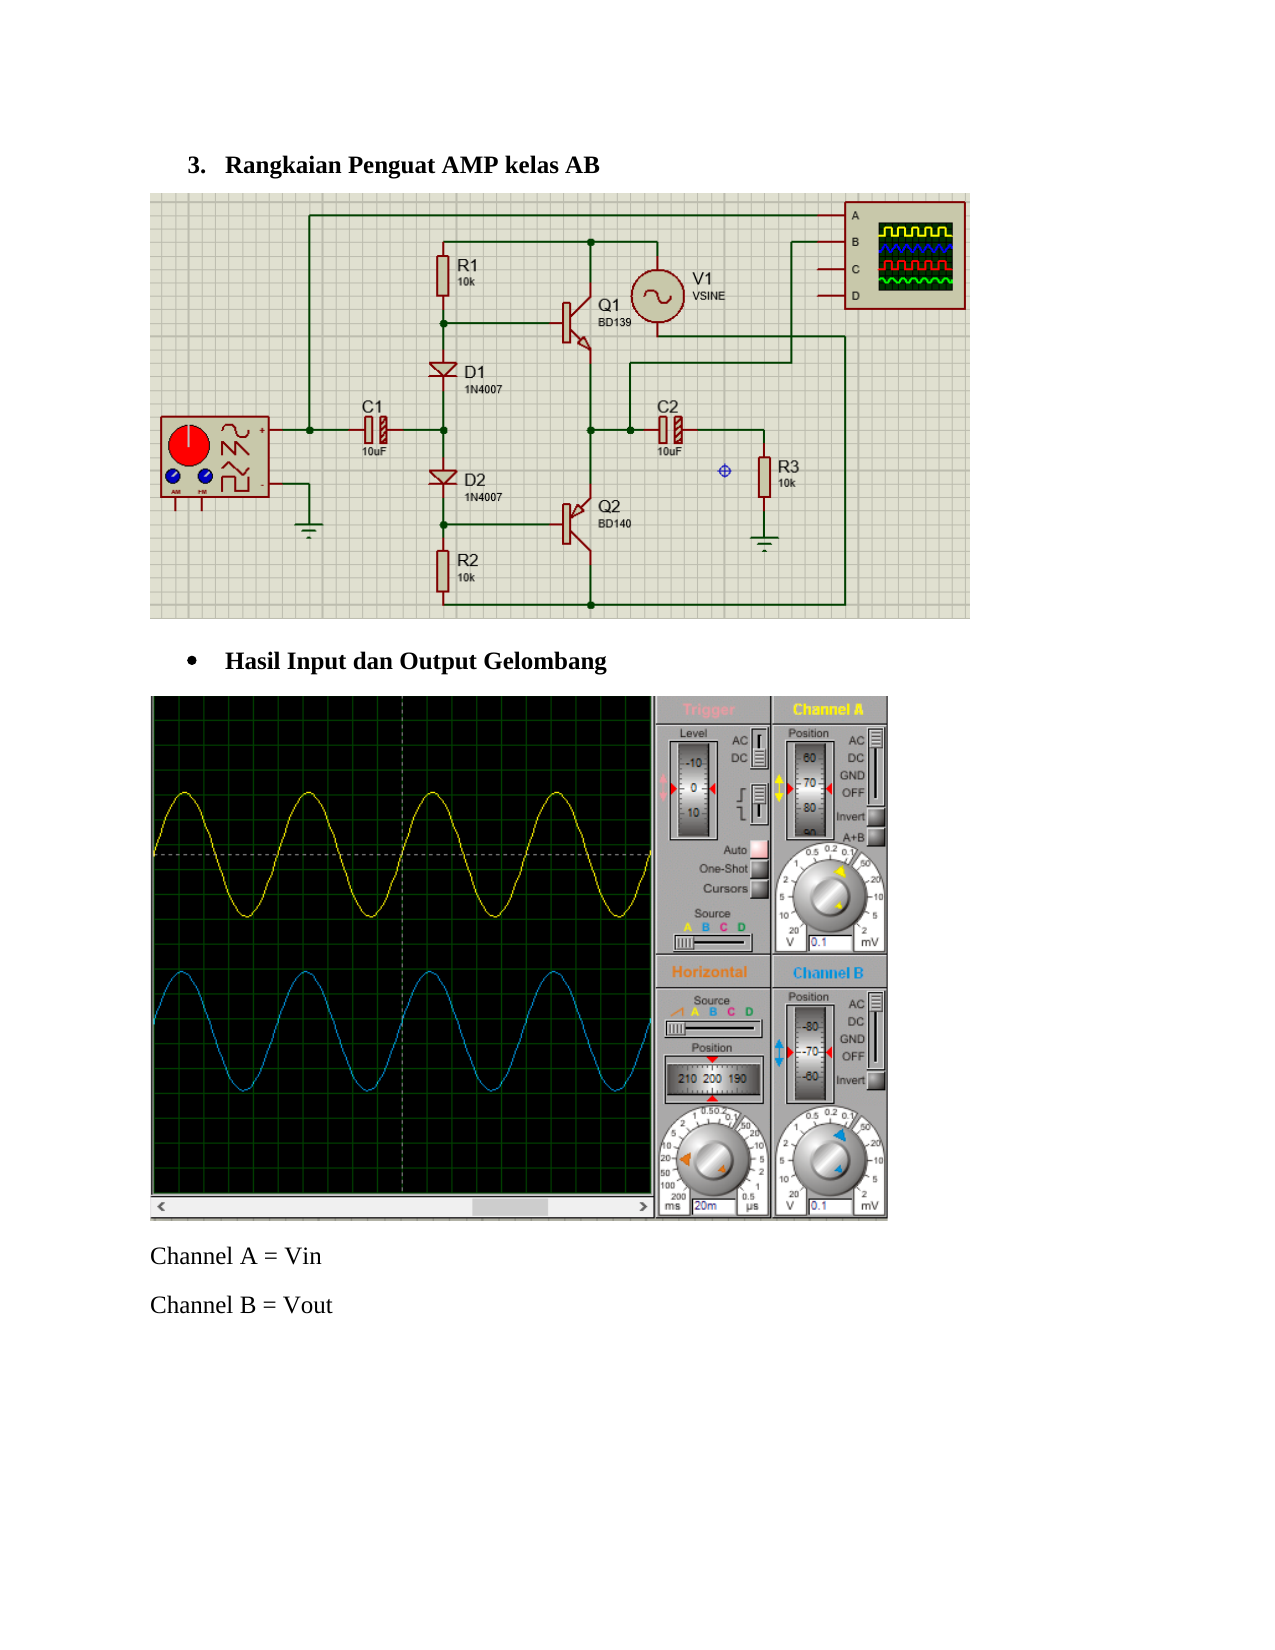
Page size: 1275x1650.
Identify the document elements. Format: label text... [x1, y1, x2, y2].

picture [150, 193, 970, 619]
picture [150, 696, 888, 1221]
list Rangkaian Penguat AMP kelas AB [187, 150, 1125, 179]
list Hasil Input dan Output Gelombang [187, 646, 1125, 674]
text Channel B = Vout [150, 1290, 1125, 1319]
text Channel A = Vin [150, 1241, 1125, 1269]
